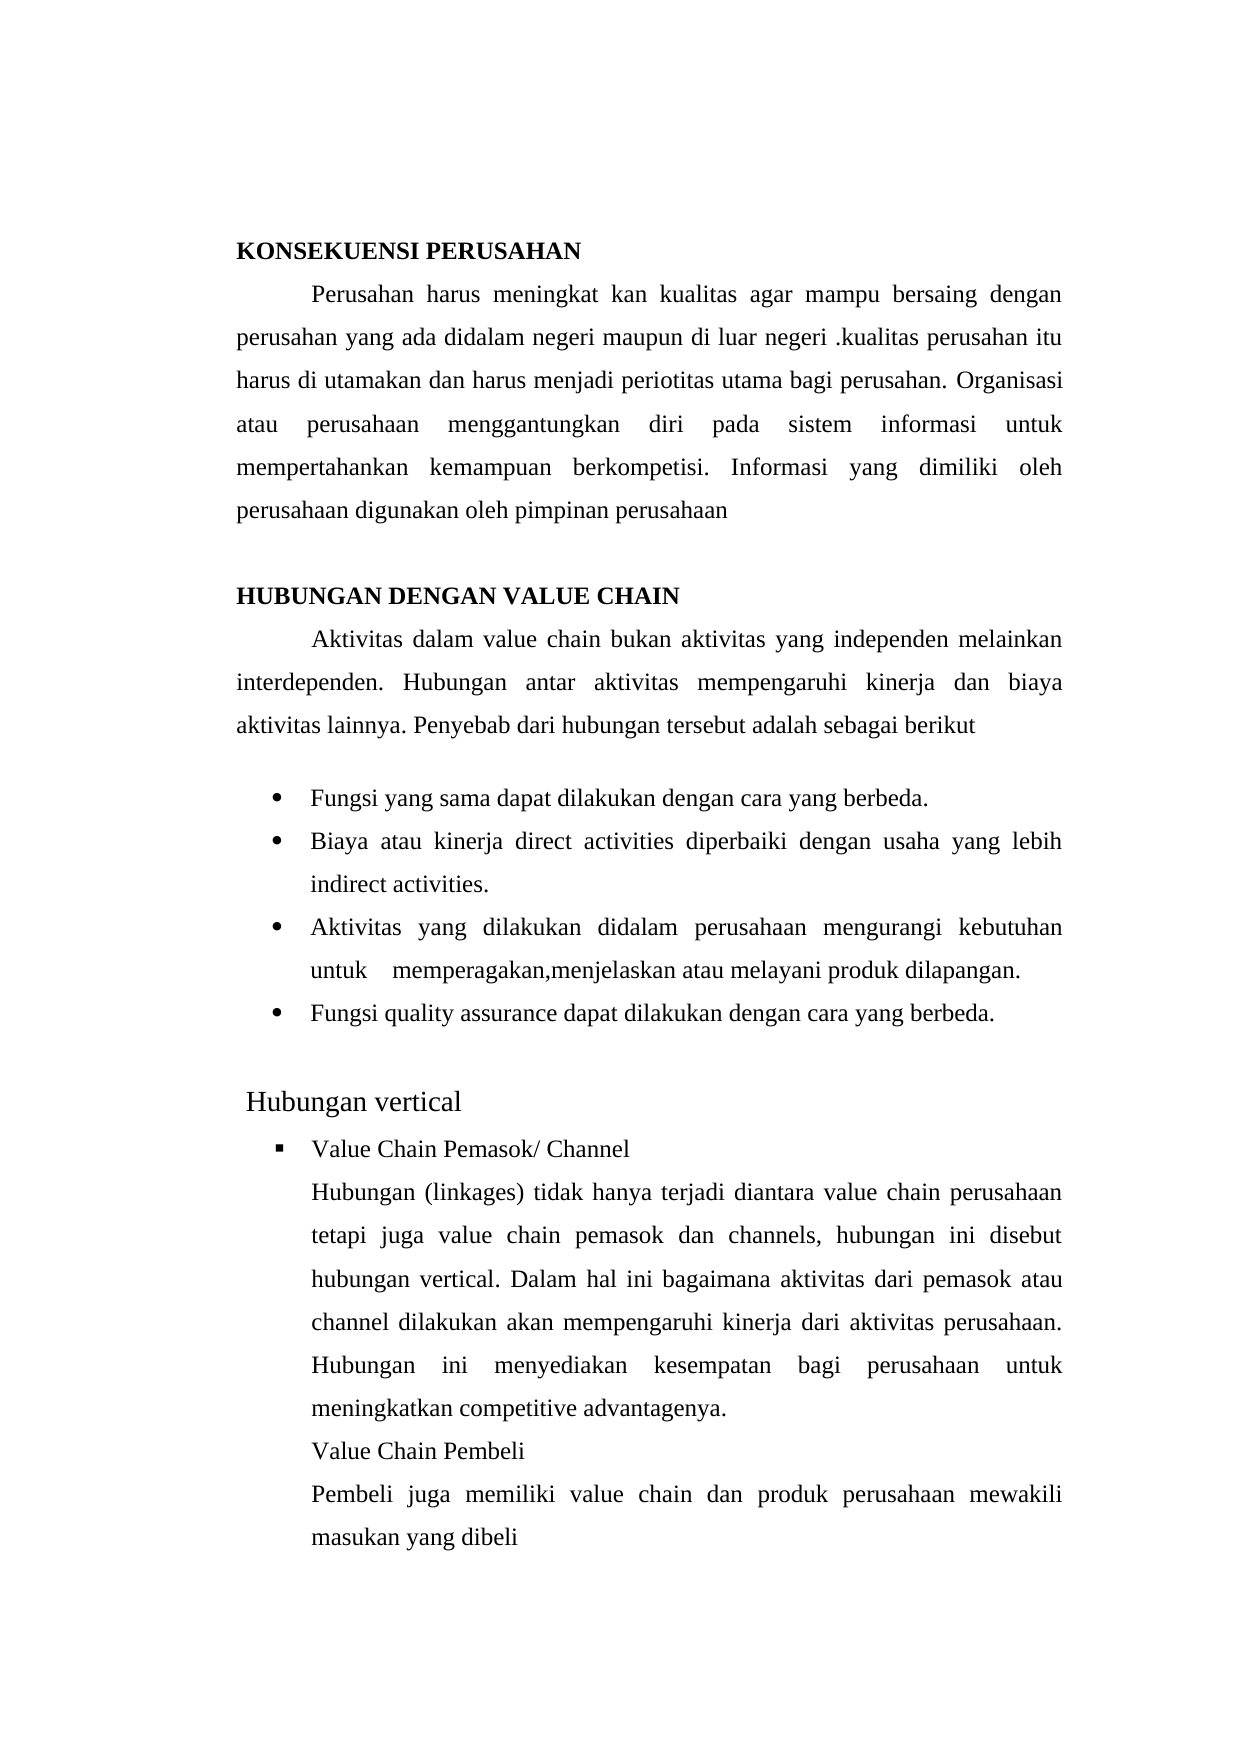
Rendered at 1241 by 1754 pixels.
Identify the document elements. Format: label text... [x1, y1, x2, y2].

list Value Chain Pemasok/ Channel [274, 1134, 1063, 1163]
text Perusahan harus meningkat kan kualitas agar mampu bersaing dengan perusahan yang ada didalam negeri maupun di luar negeri .kualitas perusahan itu harus di utamakan dan harus menjadi periotitas utama bagi perusahan. Organisasi atau perusahaan menggantungkan diri pada sistem informasi untuk mempertahankan kemampuan berkompetisi. Informasi yang dimiliki oleh perusahaan digunakan oleh pimpinan perusahaan [236, 279, 1063, 524]
list Hubungan (linkages) tidak hanya terjadi diantara value chain perusahaan tetapi juga value chain pemasok dan channels, hubungan ini disebut hubungan vertical. Dalam hal ini bagaimana aktivitas dari pemasok atau channel dilakukan akan mempengaruhi kinerja dari aktivitas perusahaan. Hubungan ini menyediakan kesempatan bagi perusahaan untuk meningkatkan competitive advantagenya. [311, 1177, 1063, 1422]
text HUBUNGAN DENGAN VALUE CHAIN [236, 581, 1063, 610]
list Fungsi quality assurance dapat dilakukan dengan cara yang berbeda. [273, 998, 1063, 1027]
text KONSEKUENSI PERUSAHAN [236, 236, 1063, 265]
text Aktivitas dalam value chain bukan aktivitas yang independen melainkan interdependen. Hubungan antar aktivitas mempengaruhi kinerja dan biaya aktivitas lainnya. Penyebab dari hubungan tersebut adalah sebagai berikut [236, 624, 1063, 739]
list Aktivitas yang dilakukan didalam perusahaan mengurangi kebutuhan untuk memperagakan,menjelaskan atau melayani produk dilapangan. [273, 912, 1063, 984]
list Pembeli juga memiliki value chain dan produk perusahaan mewakili masukan yang dibeli [311, 1479, 1063, 1551]
list Hubungan vertical [246, 1084, 1063, 1118]
list Fungsi yang sama dapat dilakukan dengan cara yang berbeda. [273, 783, 1063, 812]
list Biaya atau kinerja direct activities diperbaiki dengan usaha yang lebih indirect activities. [273, 826, 1063, 898]
list Value Chain Pembeli [311, 1436, 1063, 1465]
